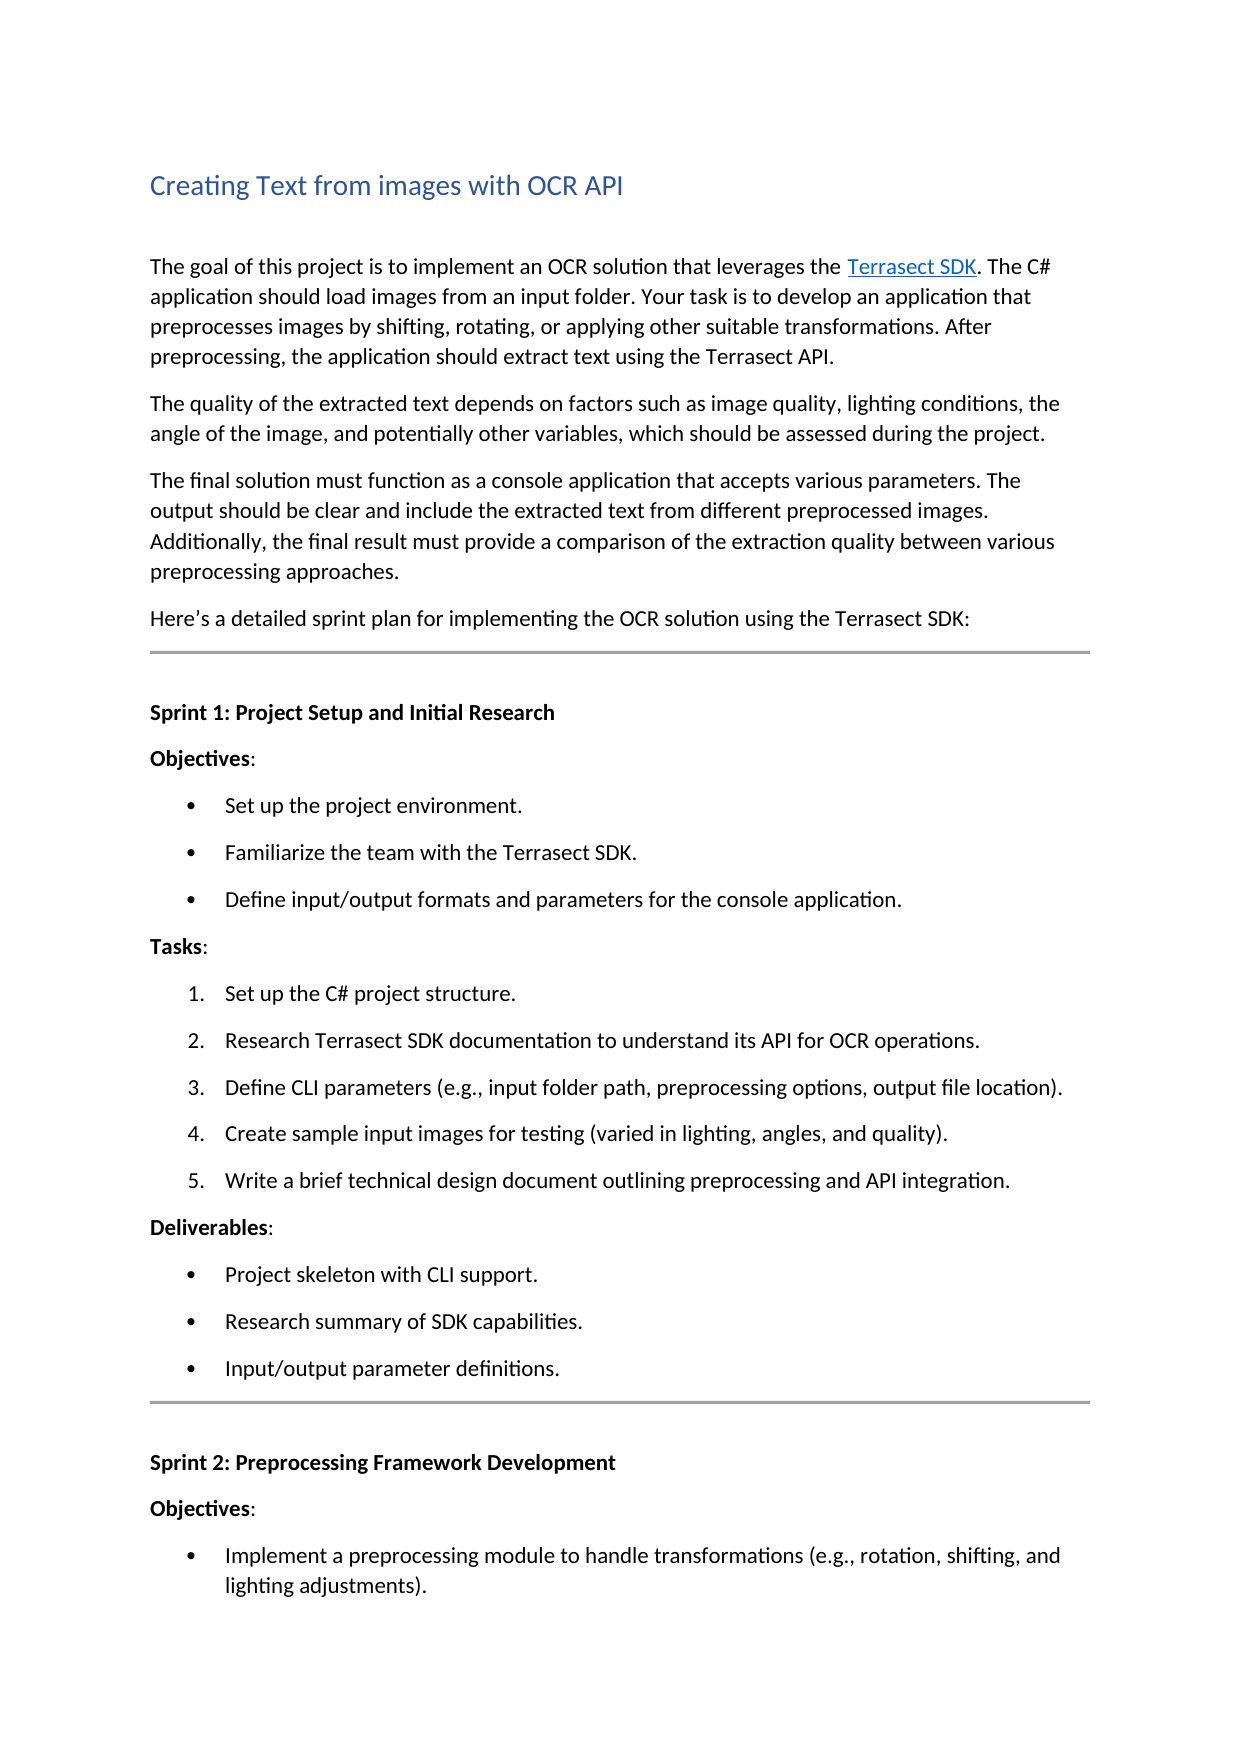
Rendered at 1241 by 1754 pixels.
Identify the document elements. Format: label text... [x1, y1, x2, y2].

list Create sample input images for testing (varied in lighting, angles, and quality). [187, 1119, 1090, 1148]
text Tasks: [150, 932, 1090, 960]
text Objectives: [150, 744, 1090, 773]
text The goal of this project is to implement an OCR solution that leverages the Terrasect SDK. The C# application should load images from an input folder. Your task is to develop an application that preprocesses images by shifting, rotating, or applying other suitable transformations. After preprocessing, the application should extract text using the Terrasect API. [150, 252, 1090, 371]
list Familiarize the team with the Terrasect SDK. [187, 838, 1090, 866]
list Define input/output formats and parameters for the console application. [187, 885, 1090, 913]
list Define CLI parameters (e.g., input folder path, preprocessing options, output file location). [187, 1073, 1090, 1101]
text The final solution must function as a console application that accepts various parameters. The output should be clear and include the extracted text from different preprocessed images. Additionally, the final result must provide a comparison of the extraction quality between various preprocessing approaches. [150, 466, 1090, 585]
list Input/output parameter definitions. [187, 1354, 1090, 1382]
list Set up the C# project structure. [187, 979, 1090, 1007]
text Objectives: [150, 1494, 1090, 1523]
text Here’s a detailed sprint plan for implementing the OCR solution using the Terrasect SDK: [150, 604, 1090, 632]
list Project skeleton with CLI support. [187, 1260, 1090, 1288]
list Write a brief technical design document outlining preprocessing and API integration. [187, 1166, 1090, 1194]
text Sprint 1: Project Setup and Initial Research [150, 698, 1090, 726]
list Implement a preprocessing module to handle transformations (e.g., rotation, shifting, and lighting adjustments). [187, 1541, 1090, 1600]
text The quality of the extracted text depends on factors such as image quality, lighting conditions, the angle of the image, and potentially other variables, which should be assessed during the project. [150, 389, 1090, 448]
list Set up the project environment. [187, 791, 1090, 819]
text Deliverables: [150, 1213, 1090, 1241]
list Research summary of SDK capabilities. [187, 1307, 1090, 1335]
text Sprint 2: Preprocessing Framework Development [150, 1448, 1090, 1476]
subtitle Creating Text from images with OCR API [150, 167, 1090, 241]
list Research Terrasect SDK documentation to understand its API for OCR operations. [187, 1026, 1090, 1054]
